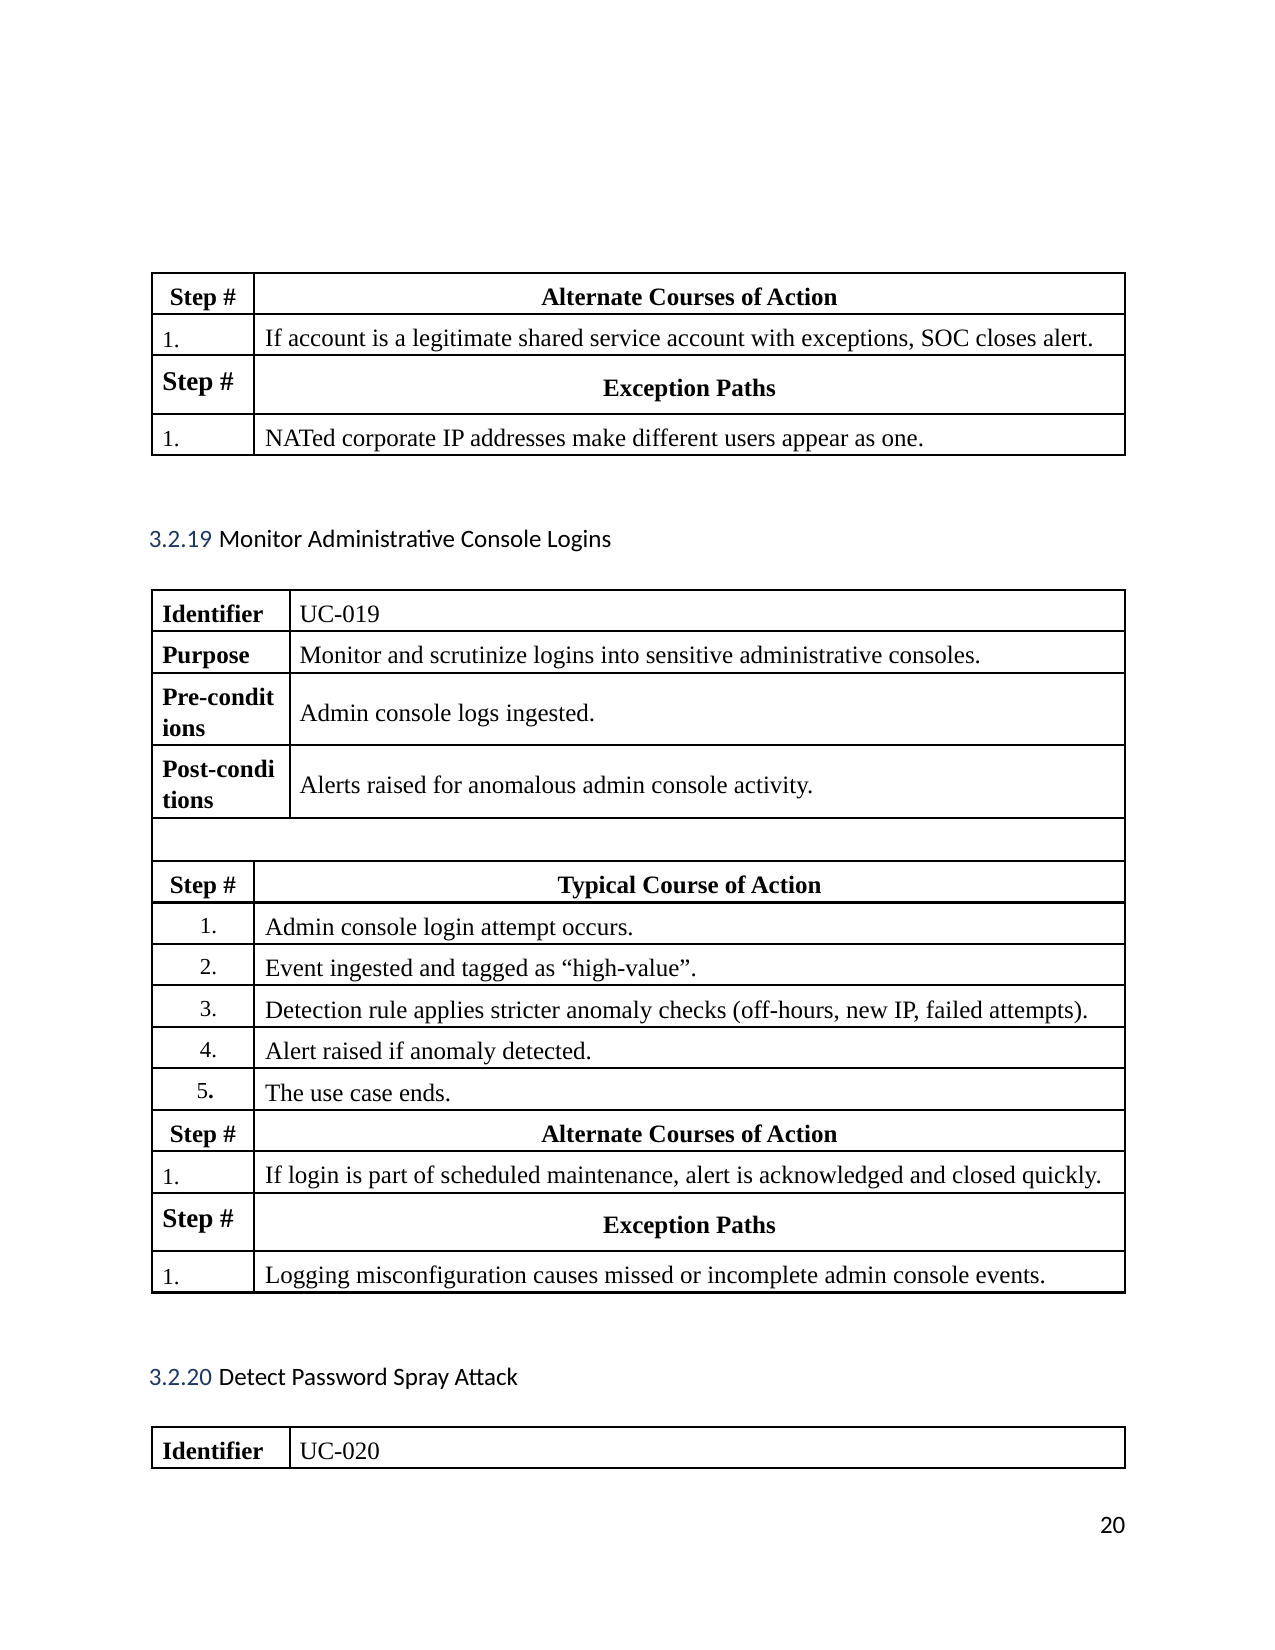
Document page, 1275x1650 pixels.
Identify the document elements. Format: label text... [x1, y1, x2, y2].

table_cell If account is a legitimate shared service account with exceptions, SOC closes alert. [255, 315, 1124, 354]
table_cell [153, 819, 1124, 860]
table_cell Step # [153, 1194, 253, 1250]
table_cell The use case ends. [255, 1069, 1124, 1109]
table_cell Monitor and scrutinize logins into sensitive administrative consoles. [291, 632, 1124, 672]
table_cell 1. [153, 415, 253, 454]
table_header UC-019 [291, 591, 1124, 630]
table_cell Step # [153, 356, 253, 413]
table_cell Alternate Courses of Action [255, 274, 1124, 313]
text 3.2.19 Monitor Administrative Console Logins [148, 524, 1071, 554]
table_cell Admin console login attempt occurs. [255, 904, 1124, 943]
table_cell Step # [153, 1111, 253, 1150]
table_cell Alerts raised for anomalous admin console activity. [291, 746, 1124, 817]
table_cell NATed corporate IP addresses make different users appear as one. [255, 415, 1124, 454]
table_cell Alert raised if anomaly detected. [255, 1028, 1124, 1067]
table_header Identifier [153, 591, 289, 630]
table_cell 3. [153, 986, 253, 1026]
table_header Identifier [153, 1428, 289, 1467]
table_cell Exception Paths [255, 356, 1124, 413]
table_cell Step # [153, 862, 253, 901]
table_header UC-020 [291, 1428, 1124, 1467]
table_cell 1. [153, 1252, 253, 1291]
table_cell Detection rule applies stricter anomaly checks (off-hours, new IP, failed attempts). [255, 986, 1124, 1026]
table_cell Step # [153, 274, 253, 313]
text 3.2.20 Detect Password Spray Attack [148, 1361, 1071, 1392]
table_cell Pre-condit ions [153, 674, 289, 744]
table_cell Logging misconfiguration causes missed or incomplete admin console events. [255, 1252, 1124, 1291]
table_cell 1. [153, 315, 253, 354]
table_cell Purpose [153, 632, 289, 672]
table_cell 1. [153, 1152, 253, 1192]
table_cell Typical Course of Action [255, 862, 1124, 901]
table_cell 5. [153, 1069, 253, 1109]
table_cell Admin console logs ingested. [291, 674, 1124, 744]
table_cell If login is part of scheduled maintenance, alert is acknowledged and closed quickly. [255, 1152, 1124, 1192]
table_cell Event ingested and tagged as “high-value”. [255, 945, 1124, 984]
table_cell 4. [153, 1028, 253, 1067]
table_cell 2. [153, 945, 253, 984]
table_cell Post-condi tions [153, 746, 289, 817]
table_cell Alternate Courses of Action [255, 1111, 1124, 1150]
table_cell Exception Paths [255, 1194, 1124, 1250]
table_cell 1. [153, 904, 253, 943]
